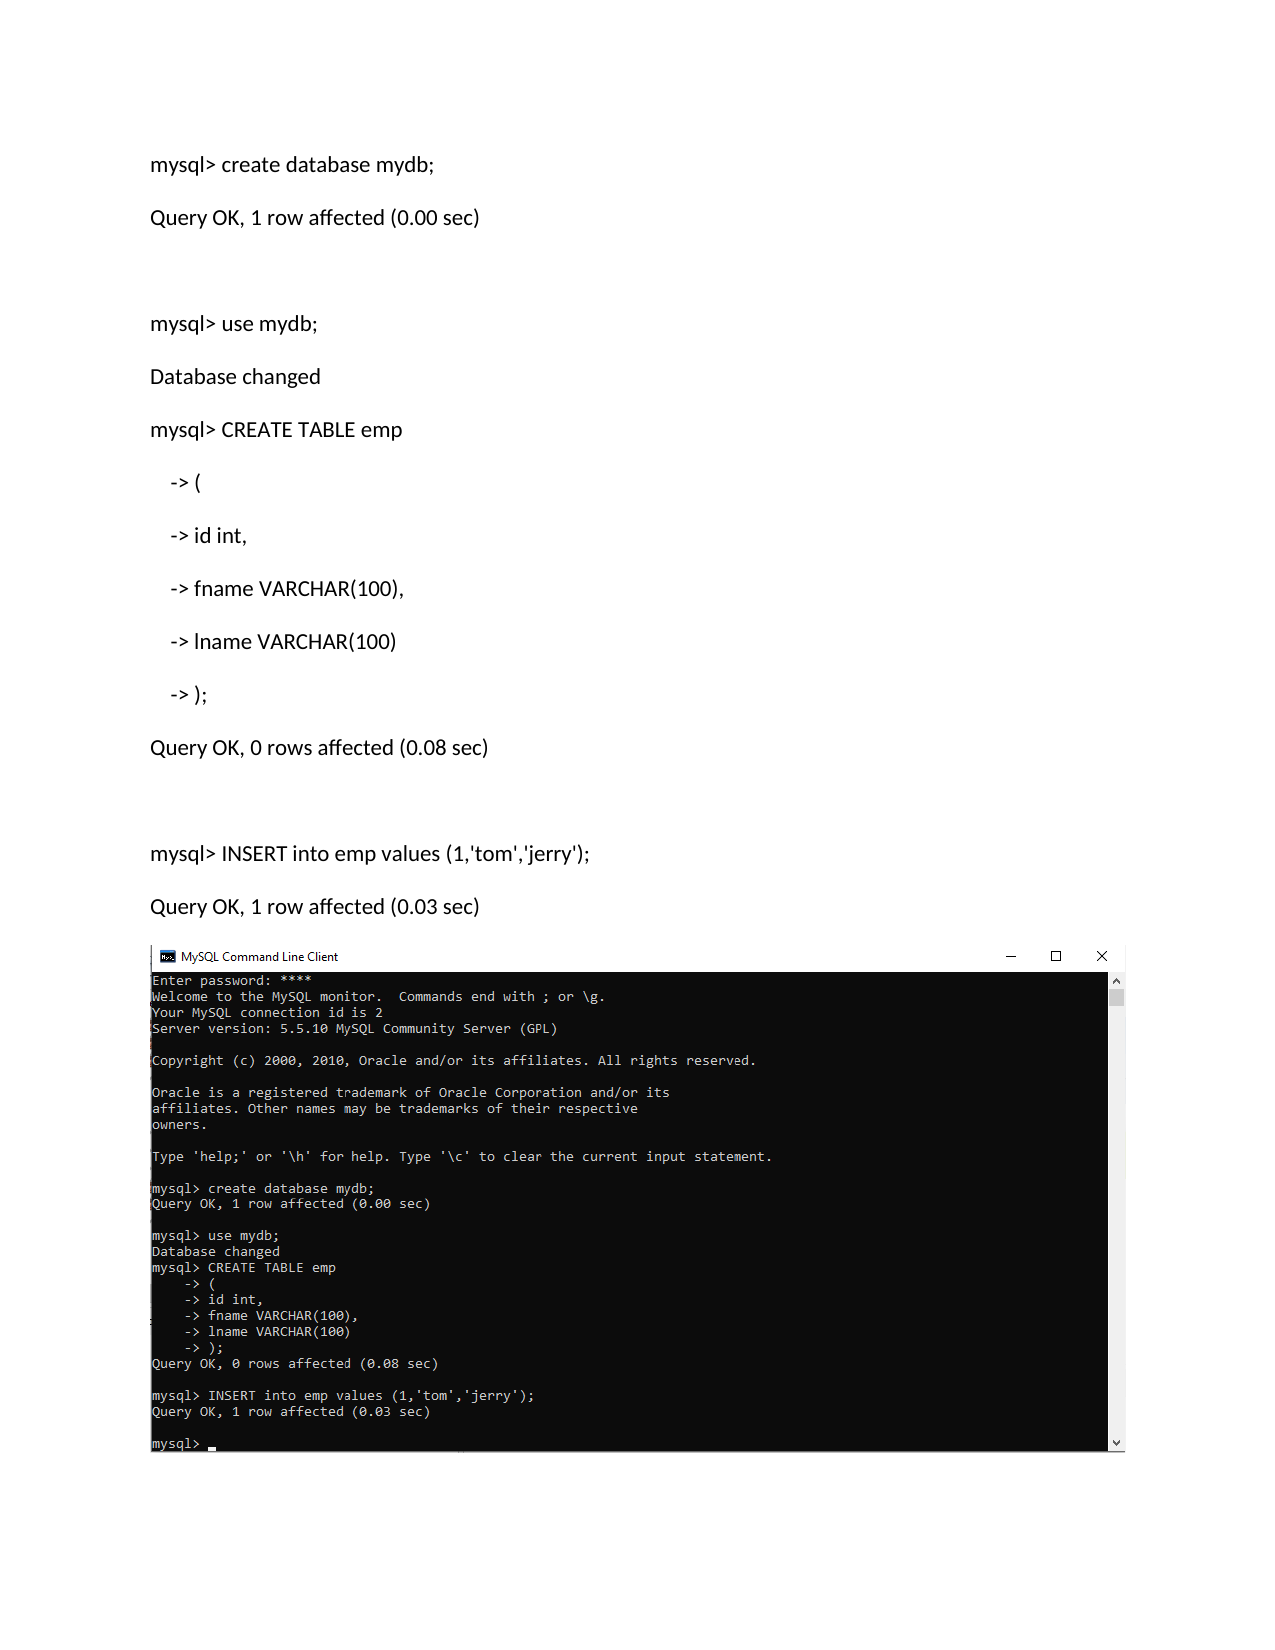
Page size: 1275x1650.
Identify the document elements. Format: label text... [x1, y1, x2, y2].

text mysql> CREATE TABLE emp [150, 415, 1125, 443]
text mysql> use mydb; [150, 309, 1125, 337]
picture [150, 945, 1125, 1453]
text -> ( [150, 468, 1125, 496]
text -> ); [150, 680, 1125, 708]
text -> id int, [150, 521, 1125, 549]
text mysql> INSERT into emp values (1,'tom','jerry'); [150, 839, 1125, 867]
text Database changed [150, 362, 1125, 390]
text Query OK, 1 row affected (0.00 sec) [150, 203, 1125, 231]
text Query OK, 1 row affected (0.03 sec) [150, 892, 1125, 920]
text Query OK, 0 rows affected (0.08 sec) [150, 733, 1125, 761]
text mysql> create database mydb; [150, 150, 1125, 178]
text -> lname VARCHAR(100) [150, 627, 1125, 655]
text -> fname VARCHAR(100), [150, 574, 1125, 602]
